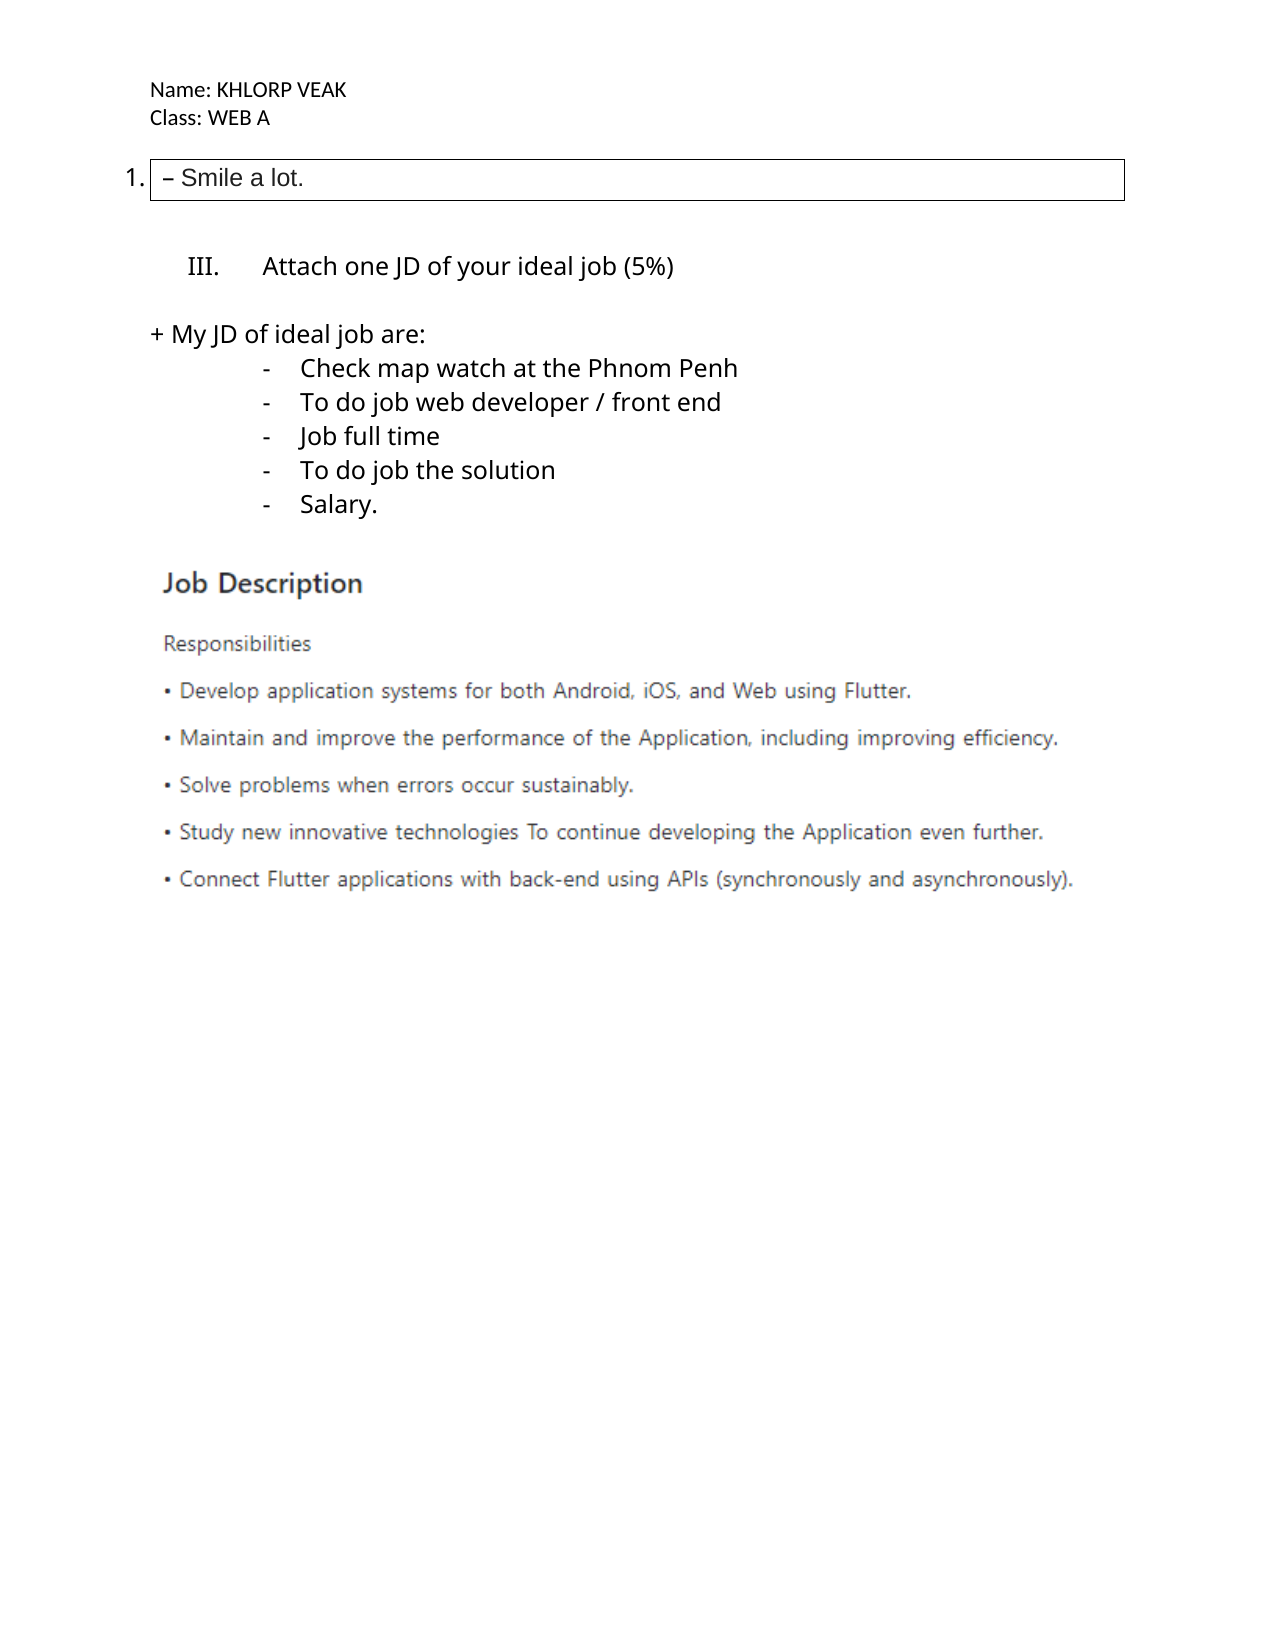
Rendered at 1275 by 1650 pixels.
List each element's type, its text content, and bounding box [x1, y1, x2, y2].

list Attach one JD of your ideal job (5%) [187, 248, 1125, 282]
list To do job the solution [262, 453, 1125, 487]
list Salary. [262, 487, 1125, 521]
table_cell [151, 160, 1124, 200]
list To do job web developer / front end [262, 384, 1125, 419]
picture [150, 555, 1107, 929]
list Job full time [262, 419, 1125, 453]
list Check map watch at the Phnom Penh [262, 351, 1125, 384]
text + My JD of ideal job are: [150, 316, 1125, 351]
